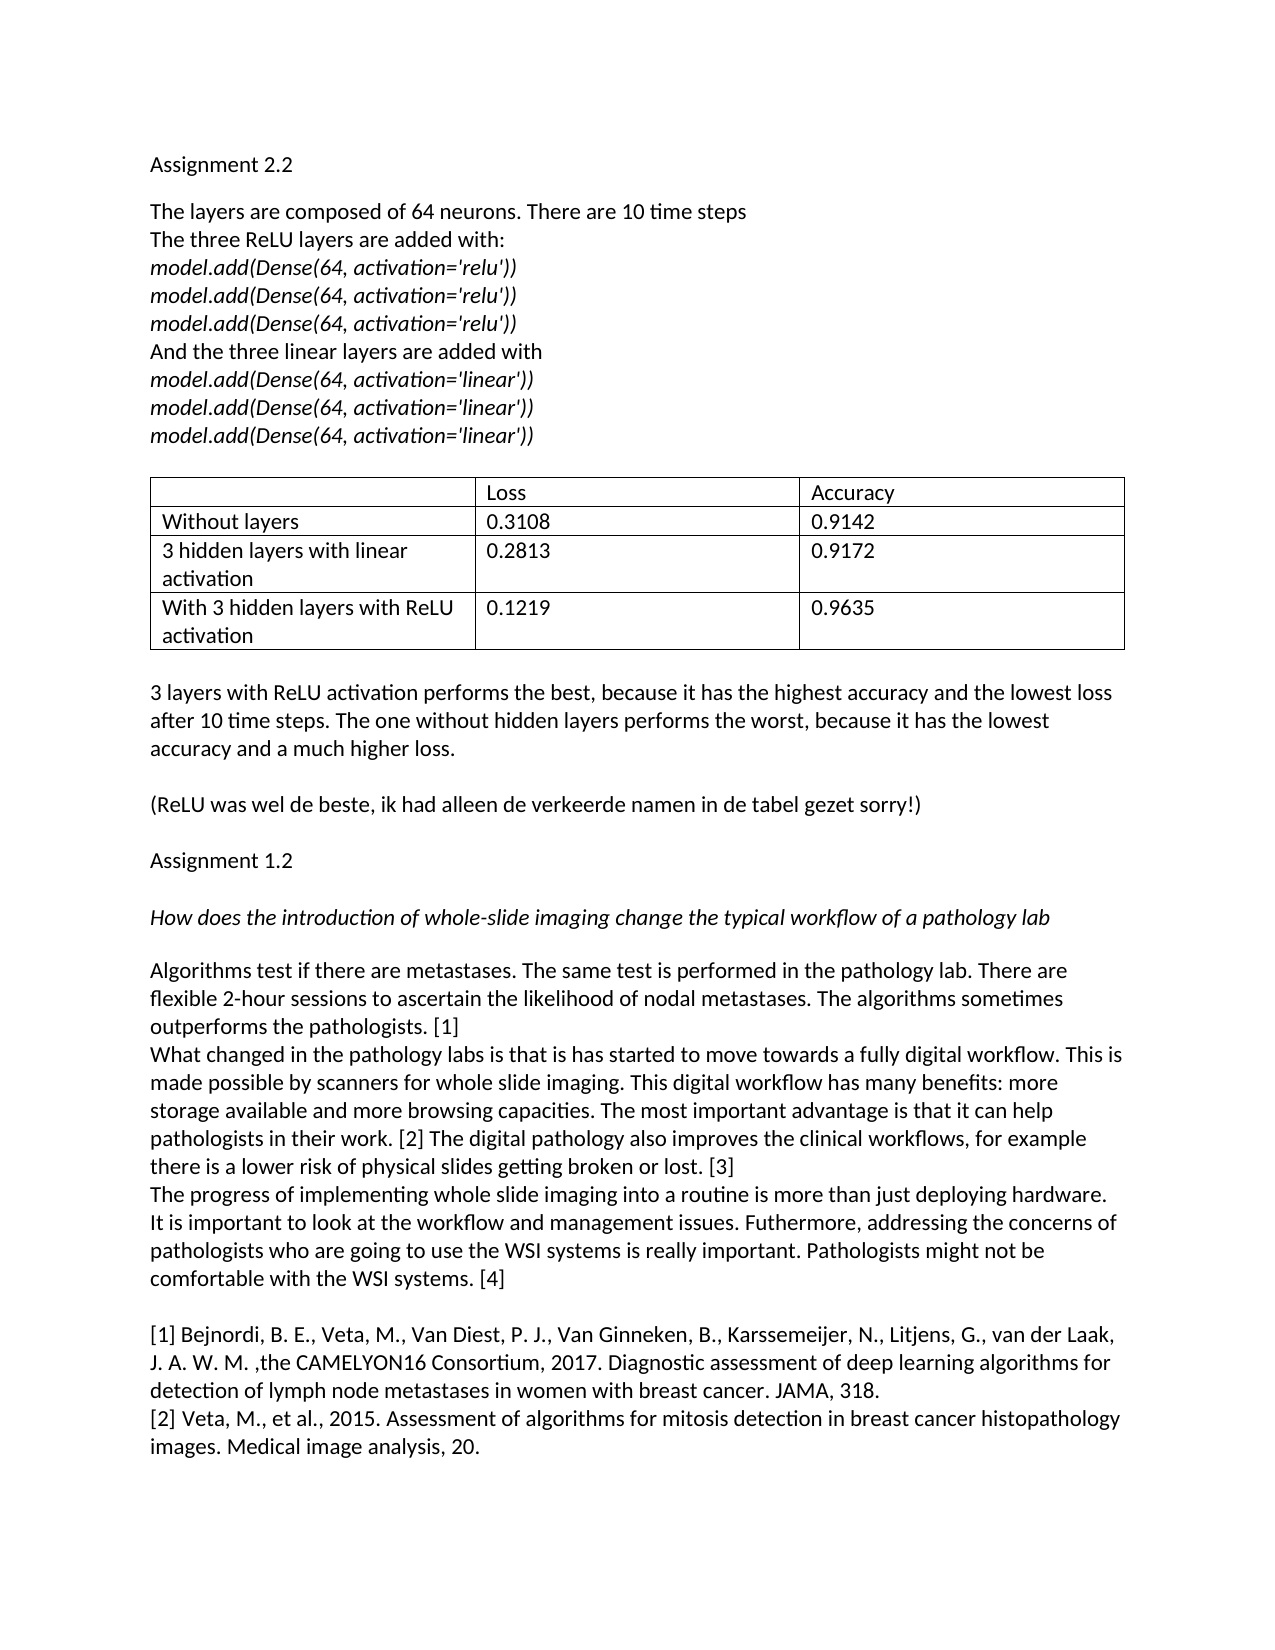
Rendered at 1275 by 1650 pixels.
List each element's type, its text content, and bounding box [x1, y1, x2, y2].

table_cell 0.9172 [800, 536, 1124, 592]
table_cell 0.9635 [800, 593, 1124, 649]
table_header Accuracy [800, 478, 1124, 506]
table_header Loss [476, 478, 799, 506]
table_cell Without layers [151, 507, 475, 535]
table_cell 0.3108 [476, 507, 799, 535]
table_cell 3 hidden layers with linear activation [151, 536, 475, 592]
text Algorithms test if there are metastases. The same test is performed in the pathology lab. There are flexible 2-hour sessions to ascertain the likelihood of nodal metastases. The algorithms sometimes outperforms the pathologists. [1] [150, 956, 1125, 1040]
text And the three linear layers are added with [150, 337, 1125, 365]
text (ReLU was wel de beste, ik had alleen de verkeerde namen in de tabel gezet sorry!) [150, 791, 1125, 818]
table_cell 0.9142 [800, 507, 1124, 535]
text [1] Bejnordi, B. E., Veta, M., Van Diest, P. J., Van Ginneken, B., Karssemeijer, N., Litjens, G., van der Laak, J. A. W. M. ,the CAMELYON16 Consortium, 2017. Diagnostic assessment of deep learning algorithms for detection of lymph node metastases in women with breast cancer. JAMA, 318. [150, 1320, 1125, 1404]
text [2] Veta, M., et al., 2015. Assessment of algorithms for mitosis detection in breast cancer histopathology images. Medical image analysis, 20. [150, 1404, 1125, 1460]
text What changed in the pathology labs is that is has started to move towards a fully digital workflow. This is made possible by scanners for whole slide imaging. This digital workflow has many benefits: more storage available and more browsing capacities. The most important advantage is that it can help pathologists in their work. [2] The digital pathology also improves the clinical workflows, for example there is a lower risk of physical slides getting broken or lost. [3] [150, 1040, 1125, 1180]
text model.add(Dense(64, activation='relu')) [150, 281, 1125, 309]
table_cell 0.2813 [476, 536, 799, 592]
table_header [151, 478, 475, 506]
text The layers are composed of 64 neurons. There are 10 time steps [150, 197, 1125, 225]
text How does the introduction of whole-slide imaging change the typical workflow of a pathology lab [150, 903, 1125, 931]
text The progress of implementing whole slide imaging into a routine is more than just deploying hardware. It is important to look at the workflow and management issues. Futhermore, addressing the concerns of pathologists who are going to use the WSI systems is really important. Pathologists might not be comfortable with the WSI systems. [4] [150, 1180, 1125, 1292]
table_cell With 3 hidden layers with ReLU activation [151, 593, 475, 649]
table_cell 0.1219 [476, 593, 799, 649]
text model.add(Dense(64, activation='relu')) [150, 309, 1125, 337]
text Assignment 1.2 [150, 847, 1125, 874]
text model.add(Dense(64, activation='linear')) [150, 365, 1125, 393]
text model.add(Dense(64, activation='linear')) [150, 393, 1125, 421]
text The three ReLU layers are added with: [150, 225, 1125, 253]
text 3 layers with ReLU activation performs the best, because it has the highest accuracy and the lowest loss after 10 time steps. The one without hidden layers performs the worst, because it has the lowest accuracy and a much higher loss. [150, 678, 1125, 762]
text Assignment 2.2 [150, 150, 1125, 178]
text model.add(Dense(64, activation='relu')) [150, 253, 1125, 281]
text model.add(Dense(64, activation='linear')) [150, 421, 1125, 449]
